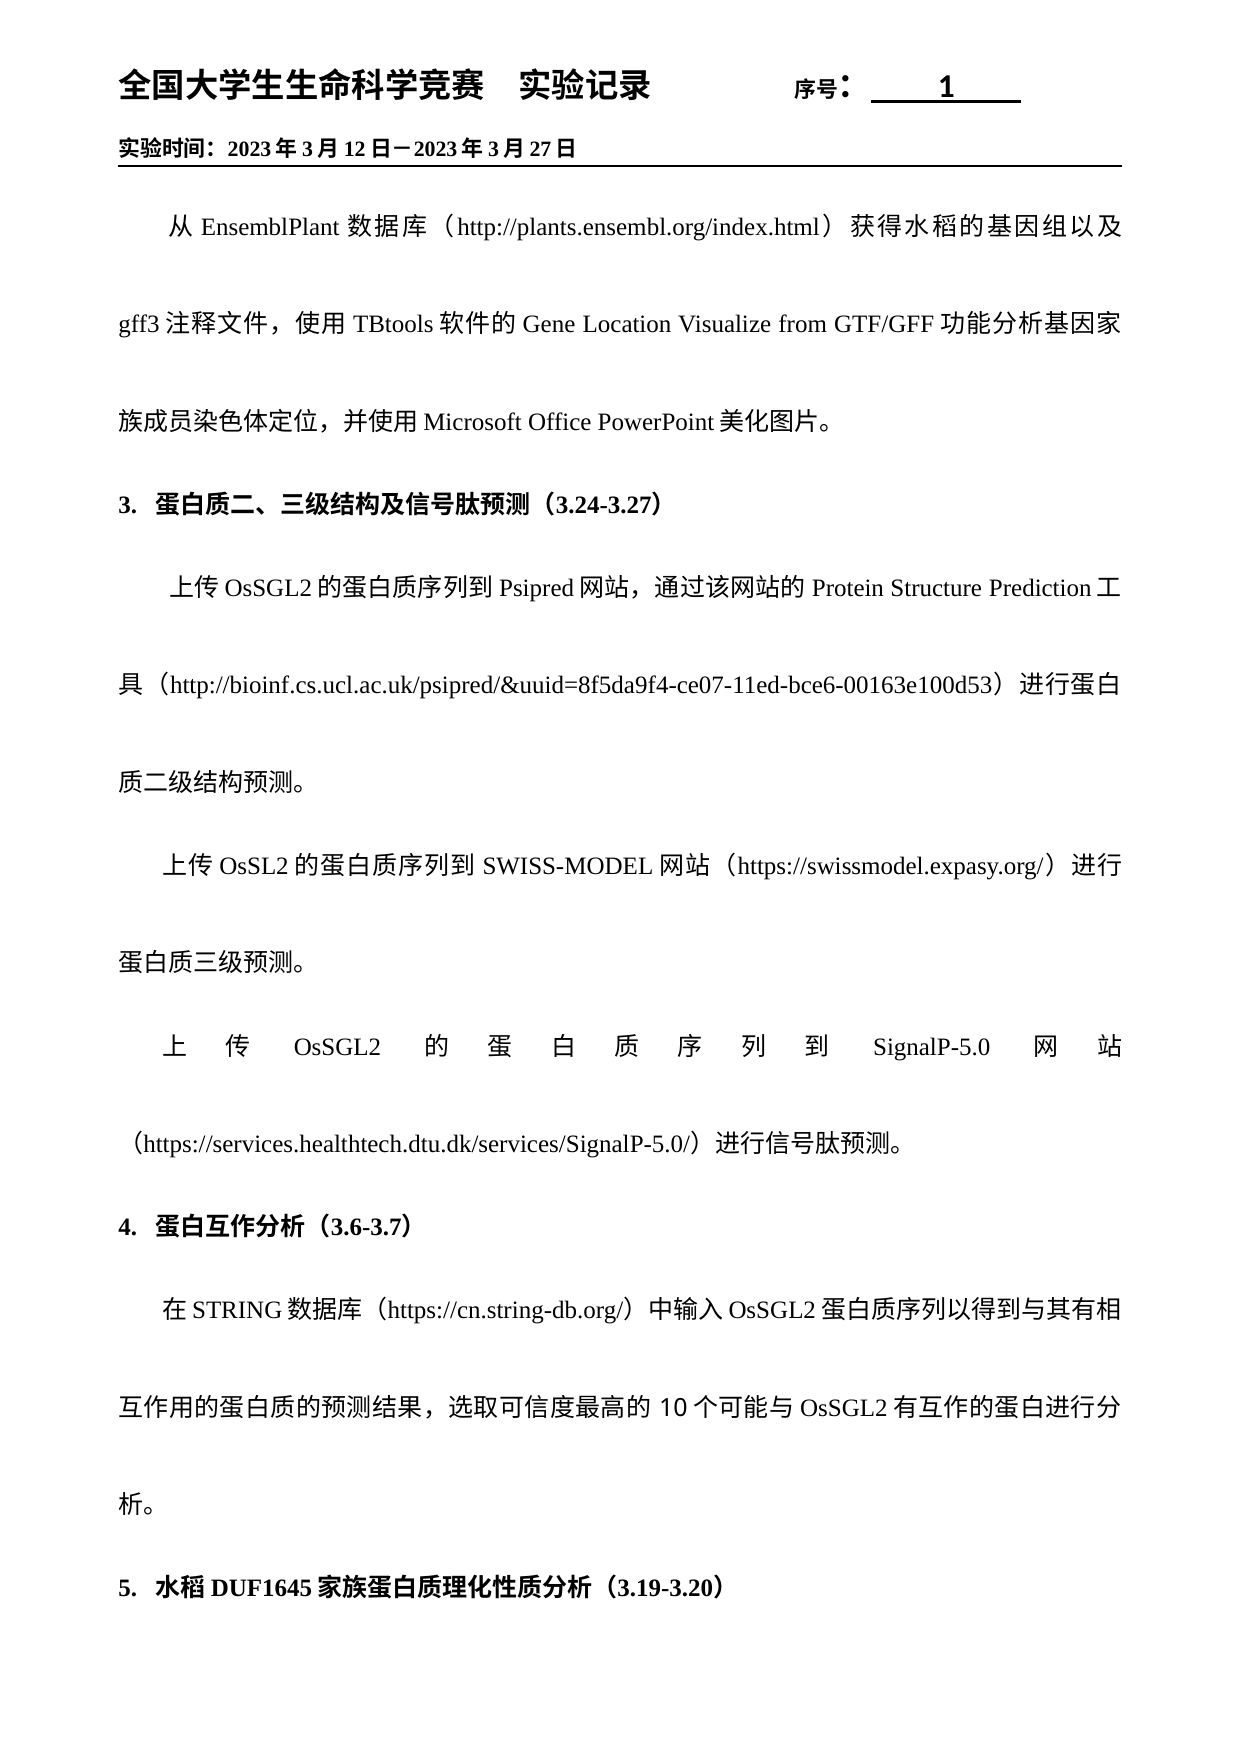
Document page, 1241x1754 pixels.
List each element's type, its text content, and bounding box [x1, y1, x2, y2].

text 上传OsSL2的蛋白质序列到SWISS-MODEL网站（https://swissmodel.expasy.org/）进行蛋白质三级预测。 [118, 831, 1122, 993]
text 从EnsemblPlant数据库（http://plants.ensembl.org/index.html）获得水稻的基因组以及gff3注释文件，使用TBtools软件的Gene Location Visualize from GTF/GFF功能分析基因家族成员染色体定位，并使用Microsoft Office PowerPoint美化图片。 [118, 192, 1122, 452]
list 蛋白互作分析（3.6-3.7） [118, 1192, 1122, 1257]
text 在STRING数据库（https://cn.string-db.org/）中输入OsSGL2蛋白质序列以得到与其有相互作用的蛋白质的预测结果，选取可信度最高的10个可能与OsSGL2有互作的蛋白进行分析。 [118, 1275, 1122, 1535]
list 蛋白质二、三级结构及信号肽预测（3.24-3.27） [118, 470, 1122, 535]
list 水稻DUF1645家族蛋白质理化性质分析（3.19-3.20） [118, 1553, 1122, 1618]
text 上传OsSGL2的蛋白质序列到Psipred网站，通过该网站的Protein Structure Prediction工具（http://bioinf.cs.ucl.ac.uk/psipred/&uuid=8f5da9f4-ce07-11ed-bce6-00163e100d53）进行蛋白质二级结构预测。 [118, 553, 1122, 813]
text 上传OsSGL2的蛋白质序列到SignalP-5.0网站（https://services.healthtech.dtu.dk/services/SignalP-5.0/）进行信号肽预测。 [118, 1012, 1122, 1174]
